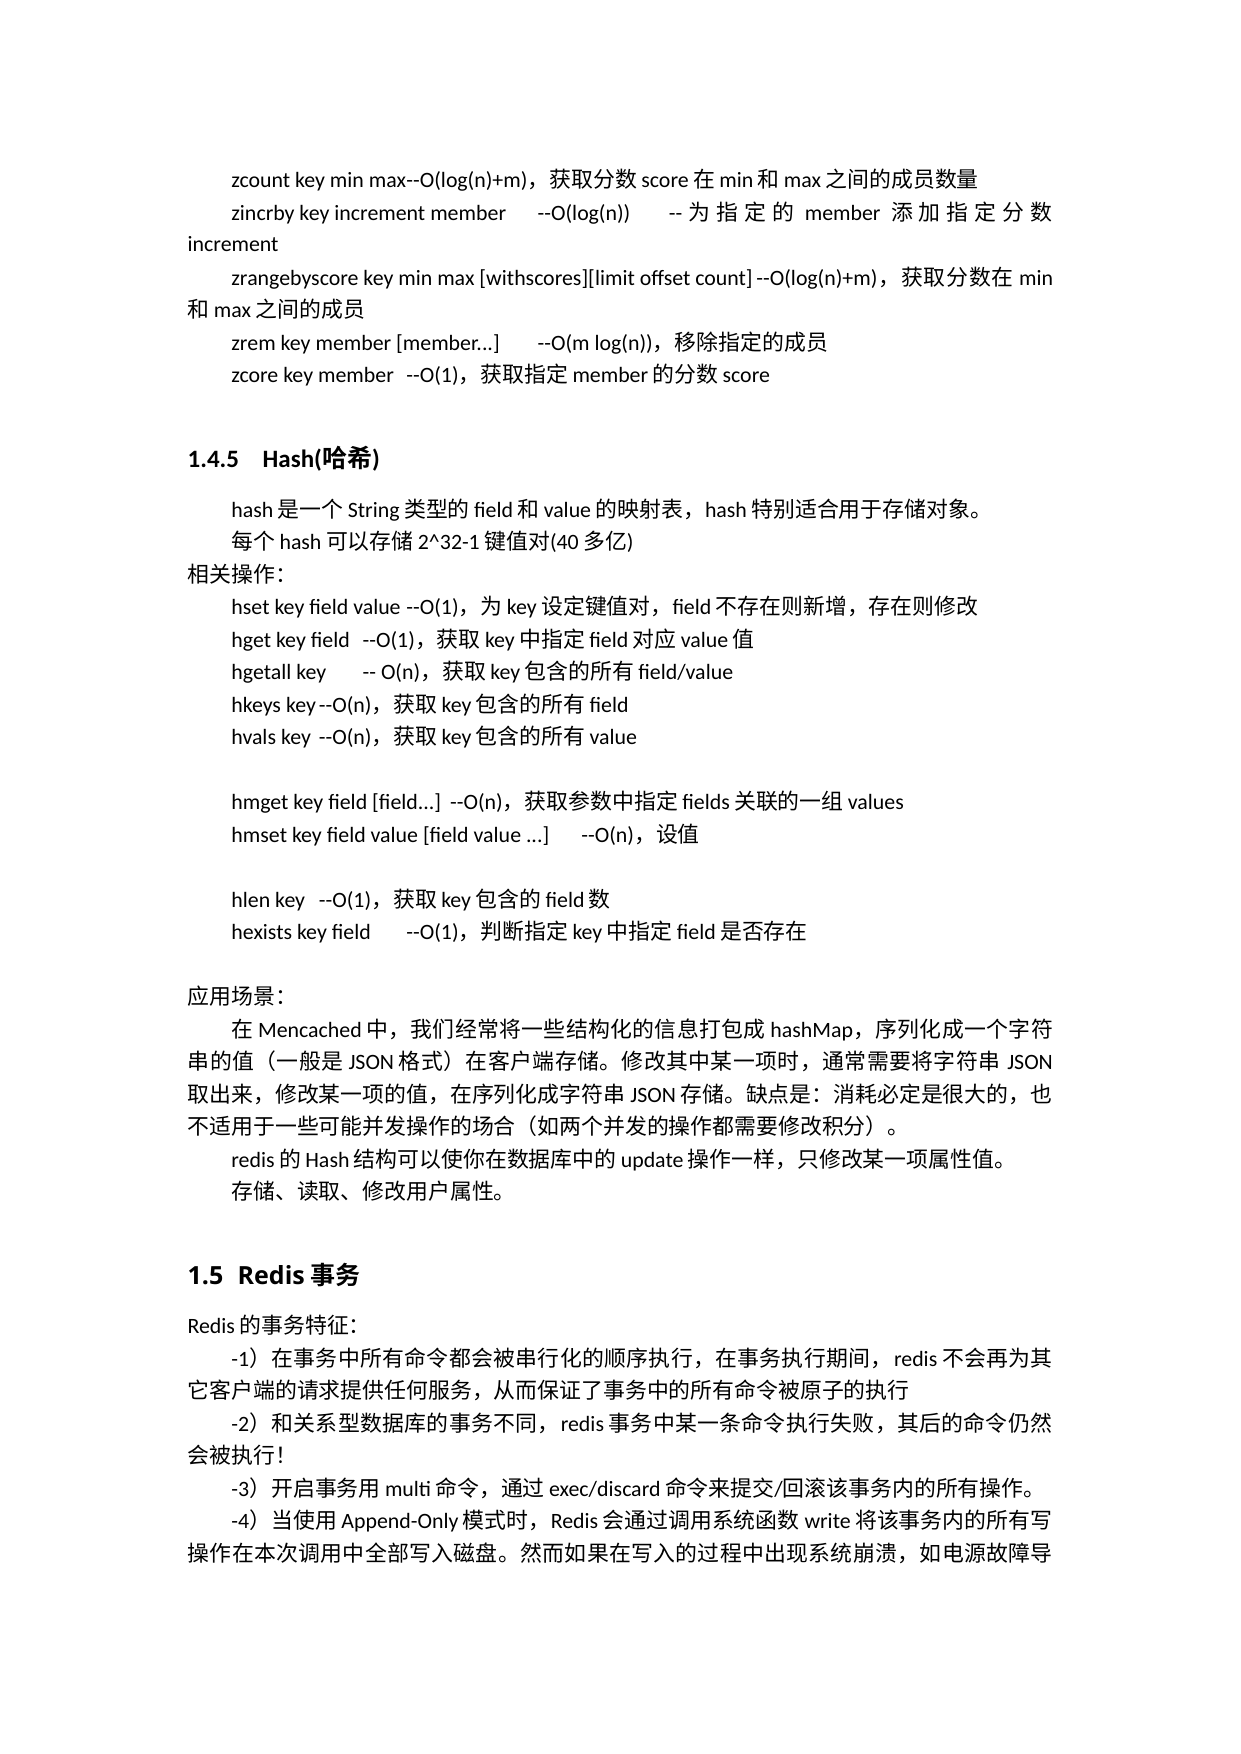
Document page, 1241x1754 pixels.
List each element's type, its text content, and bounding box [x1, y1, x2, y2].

text hmset key field value [field value ...] --O(n)，设值 [187, 816, 1053, 849]
text hkeys key --O(n)，获取key包含的所有field [187, 686, 1053, 719]
text hmget key field [field...] --O(n)，获取参数中指定fields关联的一组values [187, 784, 1053, 816]
text hgetall key -- O(n)，获取key包含的所有field/value [187, 654, 1053, 686]
text redis的Hash结构可以使你在数据库中的update操作一样，只修改某一项属性值。 [187, 1141, 1053, 1174]
text -2）和关系型数据库的事务不同，redis事务中某一条命令执行失败，其后的命令仍然会被执行！ [187, 1405, 1053, 1470]
text 每个hash可以存储2^32-1键值对(40多亿) [187, 524, 1053, 556]
text 应用场景： [187, 979, 1053, 1011]
text zcore key member --O(1)，获取指定member的分数score [187, 357, 1053, 389]
text hset key field value --O(1)，为key设定键值对，field不存在则新增，存在则修改 [187, 589, 1053, 621]
subtitle Redis事务 [187, 1241, 1053, 1306]
text hash是一个String类型的field和value的映射表，hash特别适合用于存储对象。 [187, 491, 1053, 524]
text hexists key field --O(1)，判断指定key中指定field是否存在 [187, 914, 1053, 946]
subtitle Hash(哈希) [187, 424, 1053, 489]
text zcount key min max --O(log(n)+m)，获取分数score在min和max之间的成员数量 [187, 162, 1053, 194]
text -3）开启事务用multi命令，通过exec/discard命令来提交/回滚该事务内的所有操作。 [187, 1470, 1053, 1503]
text Redis的事务特征： [187, 1308, 1053, 1340]
text zrangebyscore key min max [withscores][limit offset count] --O(log(n)+m)，获取分数在min和max之间的成员 [187, 259, 1053, 324]
text hget key field --O(1)，获取key中指定field对应value值 [187, 621, 1053, 654]
text hlen key --O(1)，获取key包含的field数 [187, 881, 1053, 914]
text hvals key --O(n)，获取key包含的所有value [187, 719, 1053, 751]
text zincrby key increment member --O(log(n)) --为指定的member添加指定分数increment [187, 194, 1053, 259]
text 相关操作： [187, 556, 1053, 589]
text -1）在事务中所有命令都会被串行化的顺序执行，在事务执行期间，redis不会再为其它客户端的请求提供任何服务，从而保证了事务中的所有命令被原子的执行 [187, 1340, 1053, 1405]
text zrem key member [member...] --O(m log(n))，移除指定的成员 [187, 324, 1053, 357]
text 在Mencached中，我们经常将一些结构化的信息打包成hashMap，序列化成一个字符串的值（一般是JSON格式）在客户端存储。修改其中某一项时，通常需要将字符串JSON取出来，修改某一项的值，在序列化成字符串JSON存储。缺点是：消耗必定是很大的，也不适用于一些可能并发操作的场合（如两个并发的操作都需要修改积分）。 [187, 1011, 1053, 1141]
text 存储、读取、修改用户属性。 [187, 1174, 1053, 1206]
